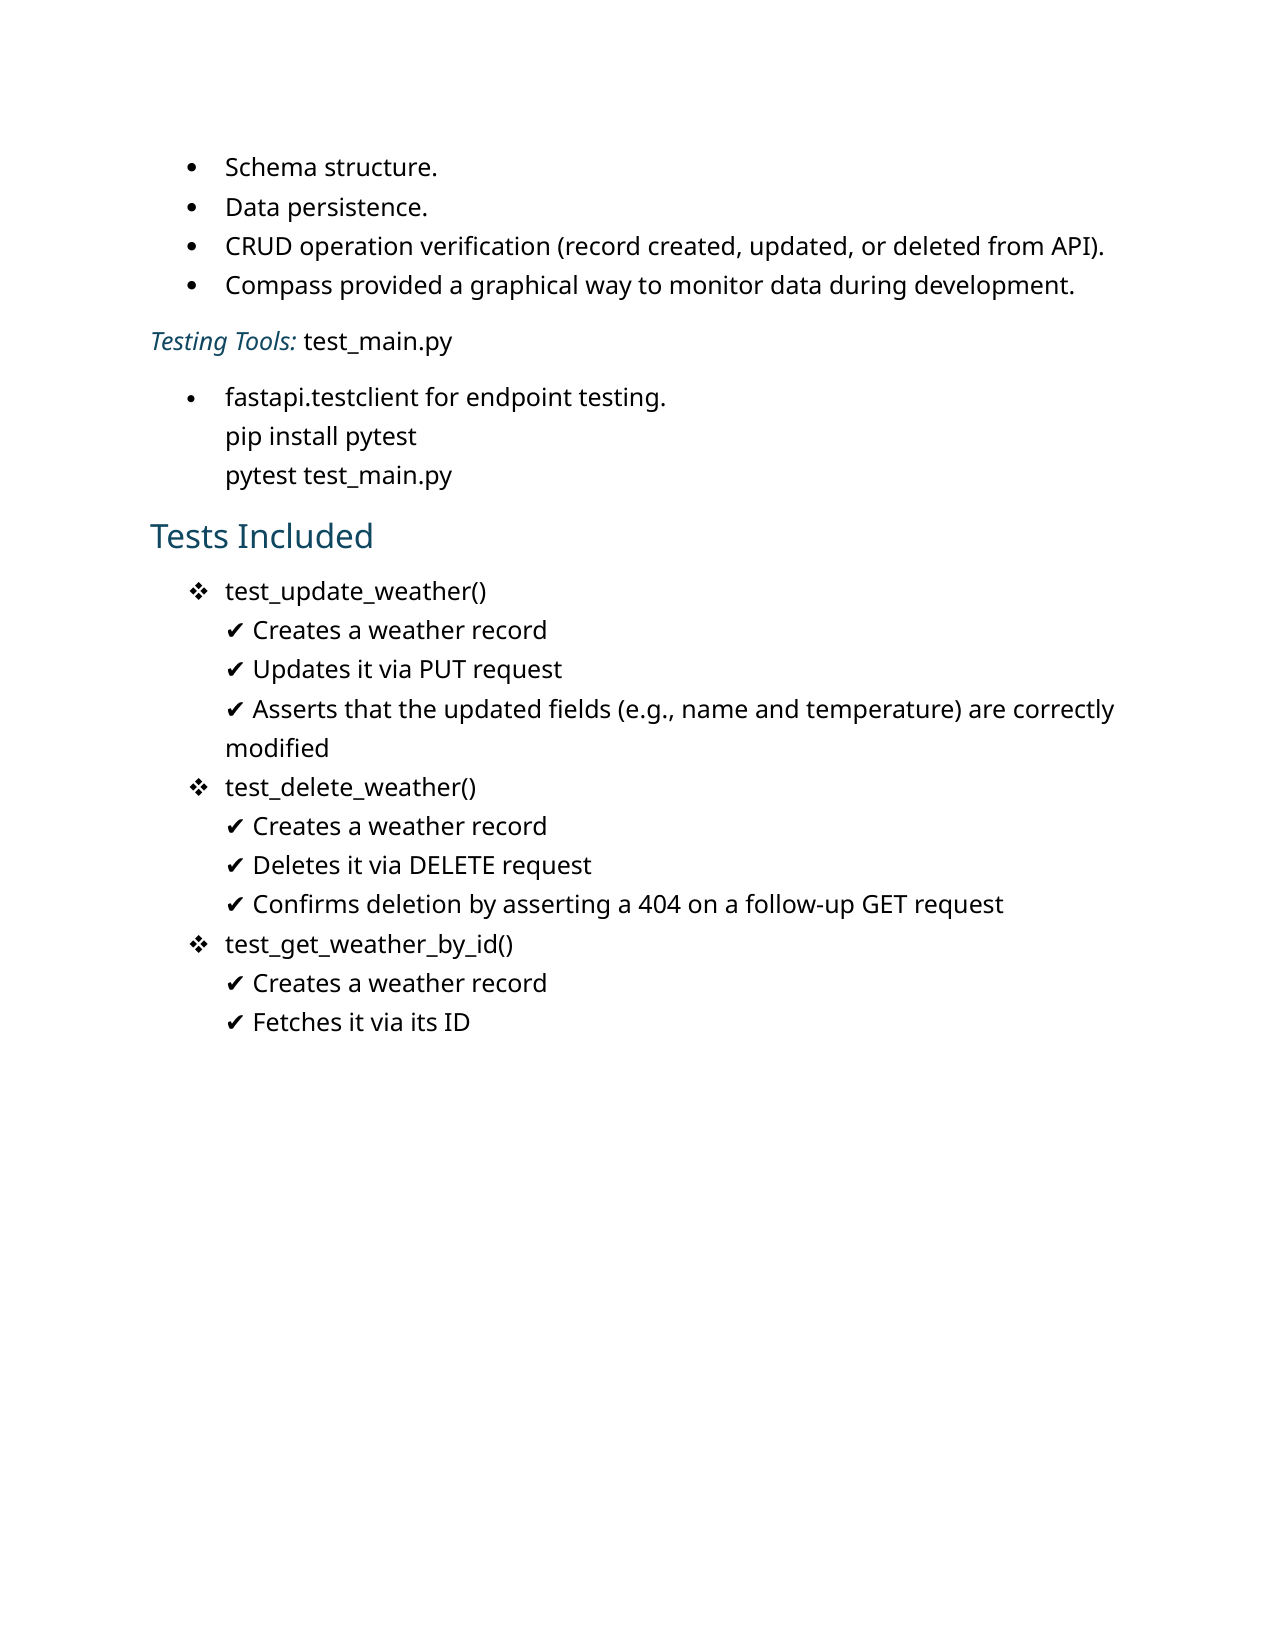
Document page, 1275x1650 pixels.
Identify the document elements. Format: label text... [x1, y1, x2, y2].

list CRUD operation verification (record created, updated, or deleted from API). [187, 228, 1125, 262]
text Testing Tools: test_main.py [150, 323, 1125, 357]
list test_get_weather_by_id() ✔ Creates a weather record ✔ Fetches it via its ID ✔ Asserts that the returned data matches the inserted values [187, 926, 1125, 1039]
list Data persistence. [187, 189, 1125, 223]
list fastapi.testclient for endpoint testing. pip install pytest pytest test_main.py [187, 379, 1125, 492]
list test_delete_weather() ✔ Creates a weather record ✔ Deletes it via DELETE request ✔ Confirms deletion by asserting a 404 on a follow-up GET request [187, 770, 1125, 921]
list Schema structure. [187, 150, 1125, 184]
subtitle Tests Included [150, 513, 1125, 559]
list Compass provided a graphical way to monitor data during development. [187, 267, 1125, 302]
list test_update_weather() ✔ Creates a weather record ✔ Updates it via PUT request ✔ Asserts that the updated fields (e.g., name and temperature) are correctly modified [187, 574, 1125, 764]
